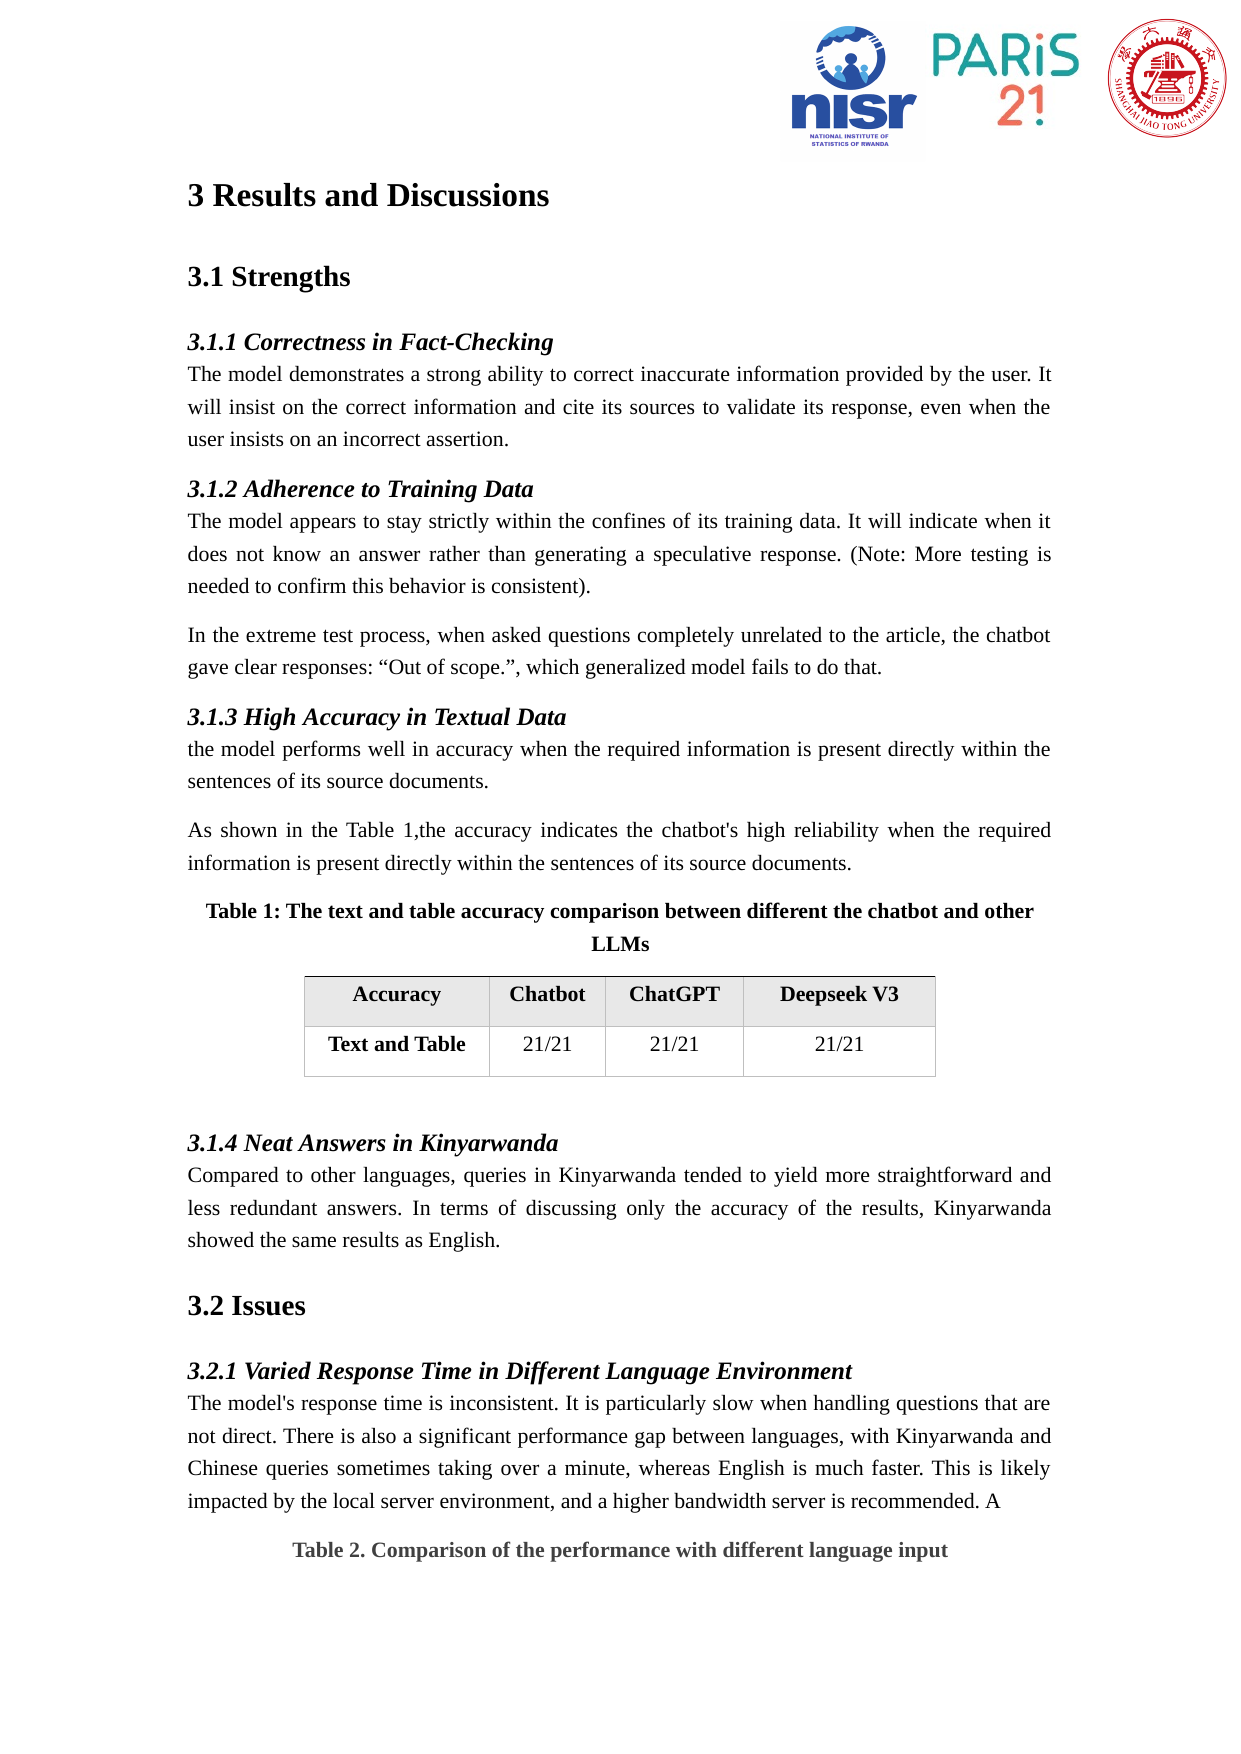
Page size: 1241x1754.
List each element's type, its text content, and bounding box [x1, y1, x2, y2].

text Table 2. Comparison of the performance with different language input [187, 1533, 1053, 1566]
text As shown in the Table 1,the accuracy indicates the chatbot's high reliability when the required information is present directly within the sentences of its source documents. [187, 814, 1053, 879]
text the model performs well in accuracy when the required information is present directly within the sentences of its source documents. [187, 732, 1053, 797]
text Compared to other languages, queries in Kinyarwanda tended to yield more straightforward and less redundant answers. In terms of discussing only the accuracy of the results, Kinyarwanda showed the same results as English. [187, 1158, 1053, 1256]
table_cell Text and Table [305, 1027, 489, 1076]
text The model appears to stay strictly within the confines of its training data. It will indicate when it does not know an answer rather than generating a speculative response. (Note: More testing is needed to confirm this behavior is consistent). [187, 504, 1053, 602]
subtitle 3 Results and Discussions [187, 162, 1053, 227]
table_cell 21/21 [606, 1027, 743, 1076]
subtitle 3.1.4 Neat Answers in Kinyarwanda [187, 1126, 1053, 1158]
subtitle 3.1.3 High Accuracy in Textual Data [187, 700, 1053, 732]
picture [1100, 10, 1234, 144]
table_header Deepseek V3 [744, 977, 935, 1026]
subtitle 3.1.2 Adherence to Training Data [187, 472, 1053, 504]
table_header Chatbot [490, 977, 605, 1026]
table_cell 21/21 [490, 1027, 605, 1076]
subtitle 3.1.1 Correctness in Fact-Checking [187, 325, 1053, 358]
text The model demonstrates a strong ability to correct inaccurate information provided by the user. It will insist on the correct information and cite its sources to validate its response, even when the user insists on an incorrect assertion. [187, 358, 1053, 455]
subtitle 3.2.1 Varied Response Time in Different Language Environment [187, 1354, 1053, 1387]
text The model's response time is inconsistent. It is particularly slow when handling questions that are not direct. There is also a significant performance gap between languages, with Kinyarwanda and Chinese queries sometimes taking over a minute, whereas English is much faster. This is likely impacted by the local server environment, and a higher bandwidth server is recommended. A [187, 1387, 1053, 1517]
picture [780, 0, 1087, 162]
table_cell 21/21 [744, 1027, 935, 1076]
table_header ChatGPT [606, 977, 743, 1026]
text In the extreme test process, when asked questions completely unrelated to the article, the chatbot gave clear responses: “Out of scope.”, which generalized model fails to do that. [187, 618, 1053, 683]
subtitle 3.2 Issues [187, 1273, 1053, 1338]
table_header Accuracy [305, 977, 489, 1026]
subtitle 3.1 Strengths [187, 244, 1053, 309]
text Table 1: The text and table accuracy comparison between different the chatbot and other LLMs [187, 895, 1053, 960]
